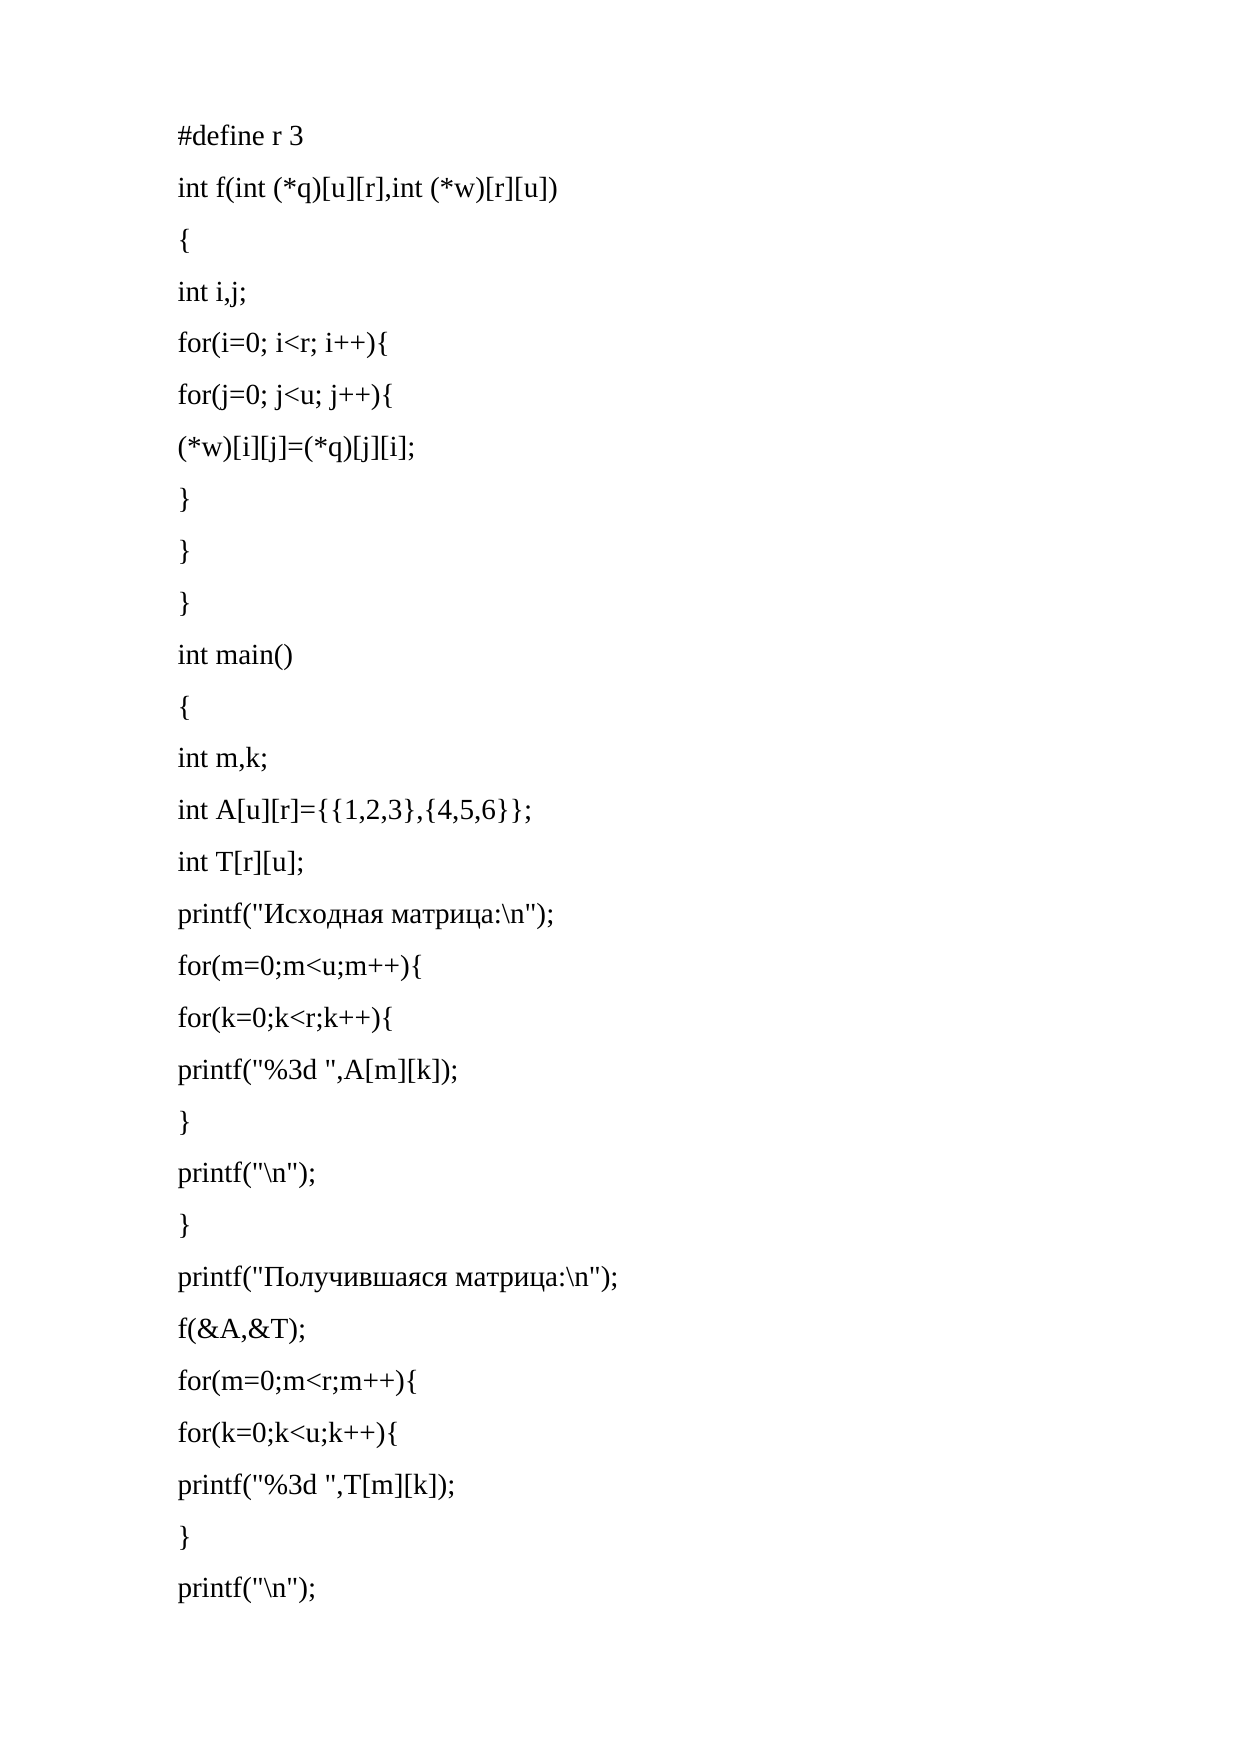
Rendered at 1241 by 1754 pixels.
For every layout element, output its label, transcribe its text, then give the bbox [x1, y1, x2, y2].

text printf("Получившаяся матрица:\n"); [177, 1259, 1152, 1293]
text printf("\n"); [177, 1571, 1152, 1604]
text (*w)[i][j]=(*q)[j][i]; [177, 429, 1152, 463]
text printf("\n"); [177, 1156, 1152, 1189]
text printf("Исходная матрица:\n"); [177, 896, 1152, 930]
text int f(int (*q)[u][r],int (*w)[r][u]) [177, 170, 1152, 203]
text for(k=0;k<r;k++){ [177, 1000, 1152, 1033]
text int A[u][r]={{1,2,3},{4,5,6}}; [177, 792, 1152, 826]
text { [177, 222, 1152, 255]
text } [177, 1519, 1152, 1552]
text for(j=0; j<u; j++){ [177, 377, 1152, 411]
text } [177, 585, 1152, 618]
text int T[r][u]; [177, 844, 1152, 878]
text for(i=0; i<r; i++){ [177, 326, 1152, 359]
text for(m=0;m<u;m++){ [177, 948, 1152, 982]
text for(m=0;m<r;m++){ [177, 1363, 1152, 1397]
text int m,k; [177, 741, 1152, 774]
text } [177, 1207, 1152, 1241]
text } [177, 1104, 1152, 1137]
text } [177, 481, 1152, 515]
text printf("%3d ",A[m][k]); [177, 1052, 1152, 1085]
text printf("%3d ",T[m][k]); [177, 1467, 1152, 1500]
text f(&A,&T); [177, 1311, 1152, 1345]
text } [177, 533, 1152, 567]
text { [177, 689, 1152, 722]
text int i,j; [177, 274, 1152, 307]
text int main() [177, 637, 1152, 670]
text for(k=0;k<u;k++){ [177, 1415, 1152, 1448]
text #define r 3 [177, 118, 1152, 152]
